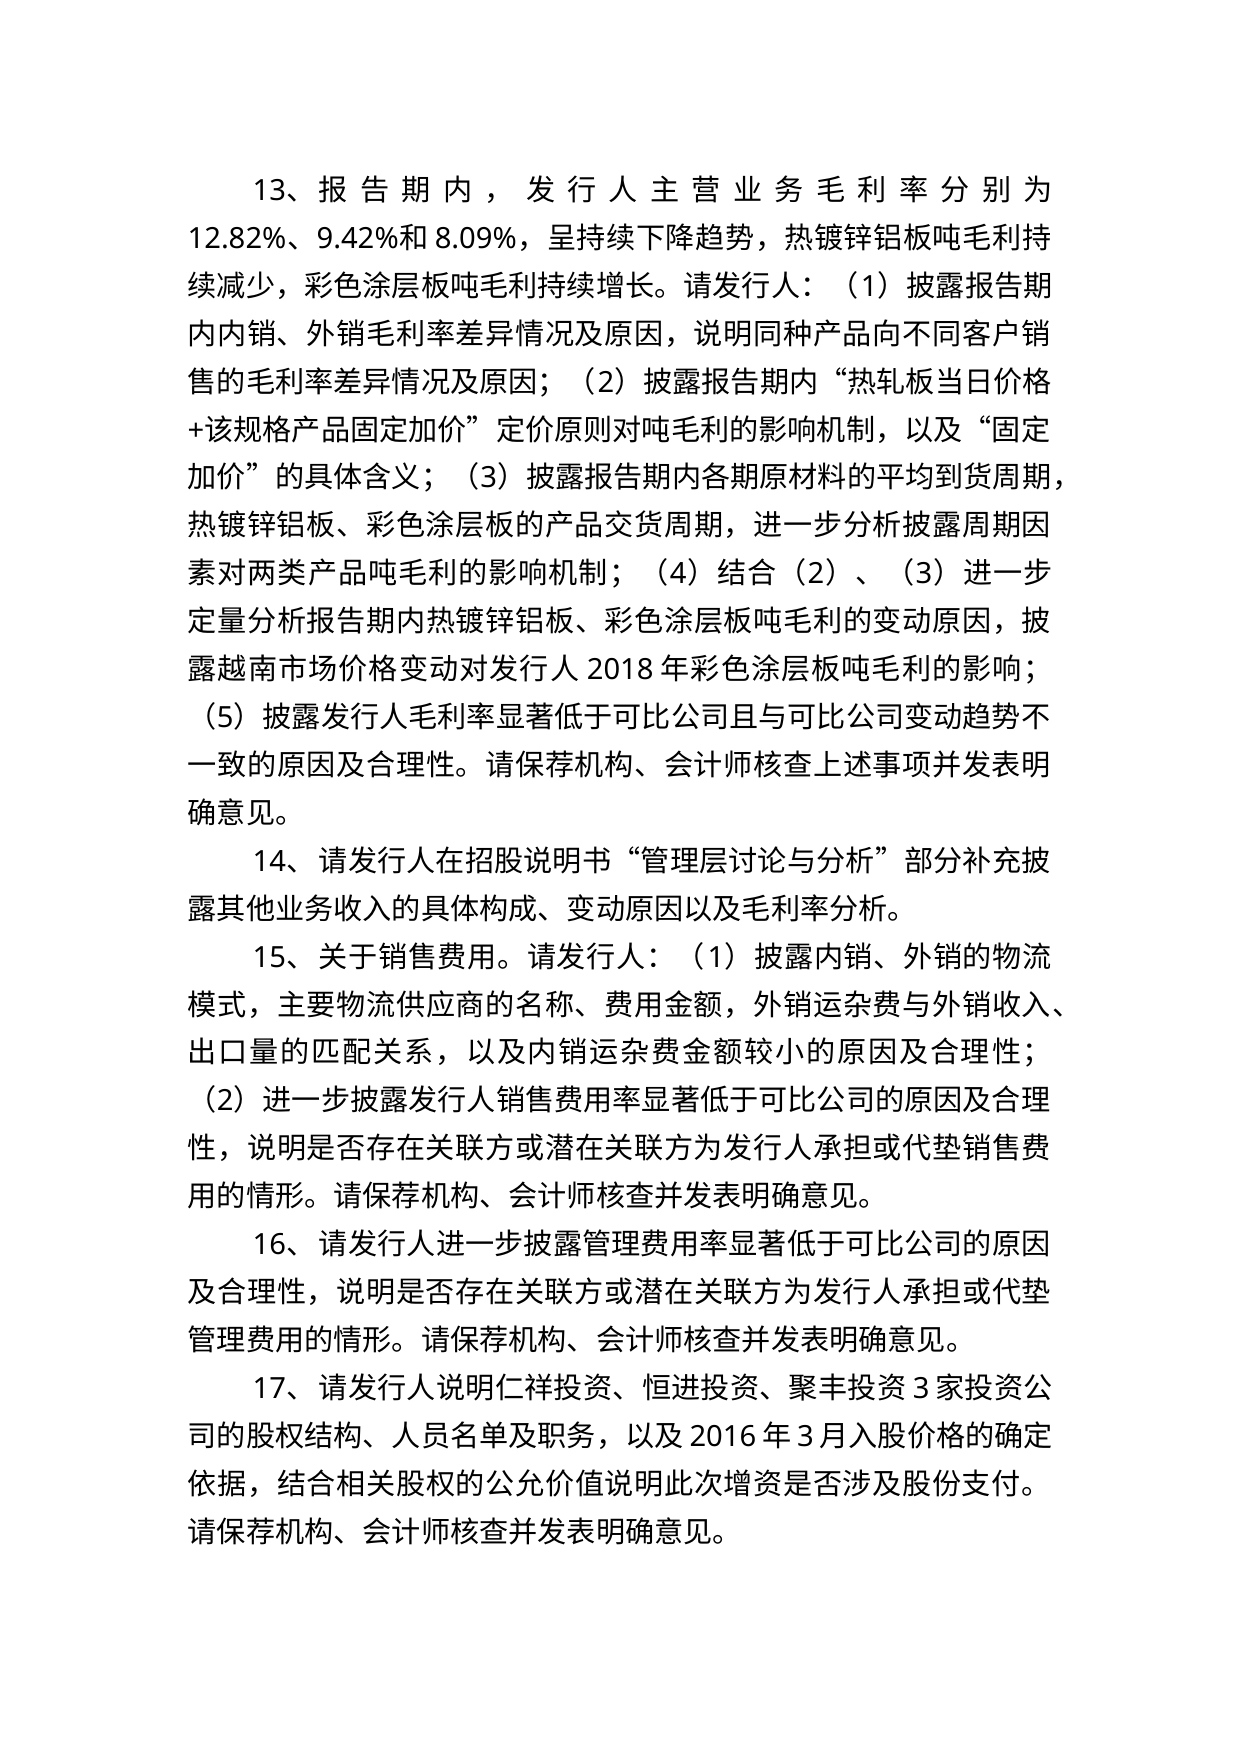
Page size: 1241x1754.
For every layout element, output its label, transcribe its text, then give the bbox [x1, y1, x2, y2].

list 请发行人说明仁祥投资、恒进投资、聚丰投资3家投资公司的股权结构、人员名单及职务，以及2016年3月入股价格的确定依据，结合相关股权的公允价值说明此次增资是否涉及股份支付。请保荐机构、会计师核查并发表明确意见。 [187, 1360, 1053, 1552]
list 请发行人在招股说明书“管理层讨论与分析”部分补充披露其他业务收入的具体构成、变动原因以及毛利率分析。 [187, 833, 1053, 929]
list 关于销售费用。请发行人：（1）披露内销、外销的物流模式，主要物流供应商的名称、费用金额，外销运杂费与外销收入、出口量的匹配关系，以及内销运杂费金额较小的原因及合理性；（2）进一步披露发行人销售费用率显著低于可比公司的原因及合理性，说明是否存在关联方或潜在关联方为发行人承担或代垫销售费用的情形。请保荐机构、会计师核查并发表明确意见。 [187, 929, 1053, 1216]
list 报告期内，发行人主营业务毛利率分别为12.82%、9.42%和8.09%，呈持续下降趋势，热镀锌铝板吨毛利持续减少，彩色涂层板吨毛利持续增长。请发行人：（1）披露报告期内内销、外销毛利率差异情况及原因，说明同种产品向不同客户销售的毛利率差异情况及原因；（2）披露报告期内“热轧板当日价格+该规格产品固定加价”定价原则对吨毛利的影响机制，以及“固定加价”的具体含义；（3）披露报告期内各期原材料的平均到货周期，热镀锌铝板、彩色涂层板的产品交货周期，进一步分析披露周期因素对两类产品吨毛利的影响机制；（4）结合（2）、（3）进一步定量分析报告期内热镀锌铝板、彩色涂层板吨毛利的变动原因，披露越南市场价格变动对发行人2018年彩色涂层板吨毛利的影响；（5）披露发行人毛利率显著低于可比公司且与可比公司变动趋势不一致的原因及合理性。请保荐机构、会计师核查上述事项并发表明确意见。 [187, 162, 1053, 833]
list 请发行人进一步披露管理费用率显著低于可比公司的原因及合理性，说明是否存在关联方或潜在关联方为发行人承担或代垫管理费用的情形。请保荐机构、会计师核查并发表明确意见。 [187, 1216, 1053, 1360]
